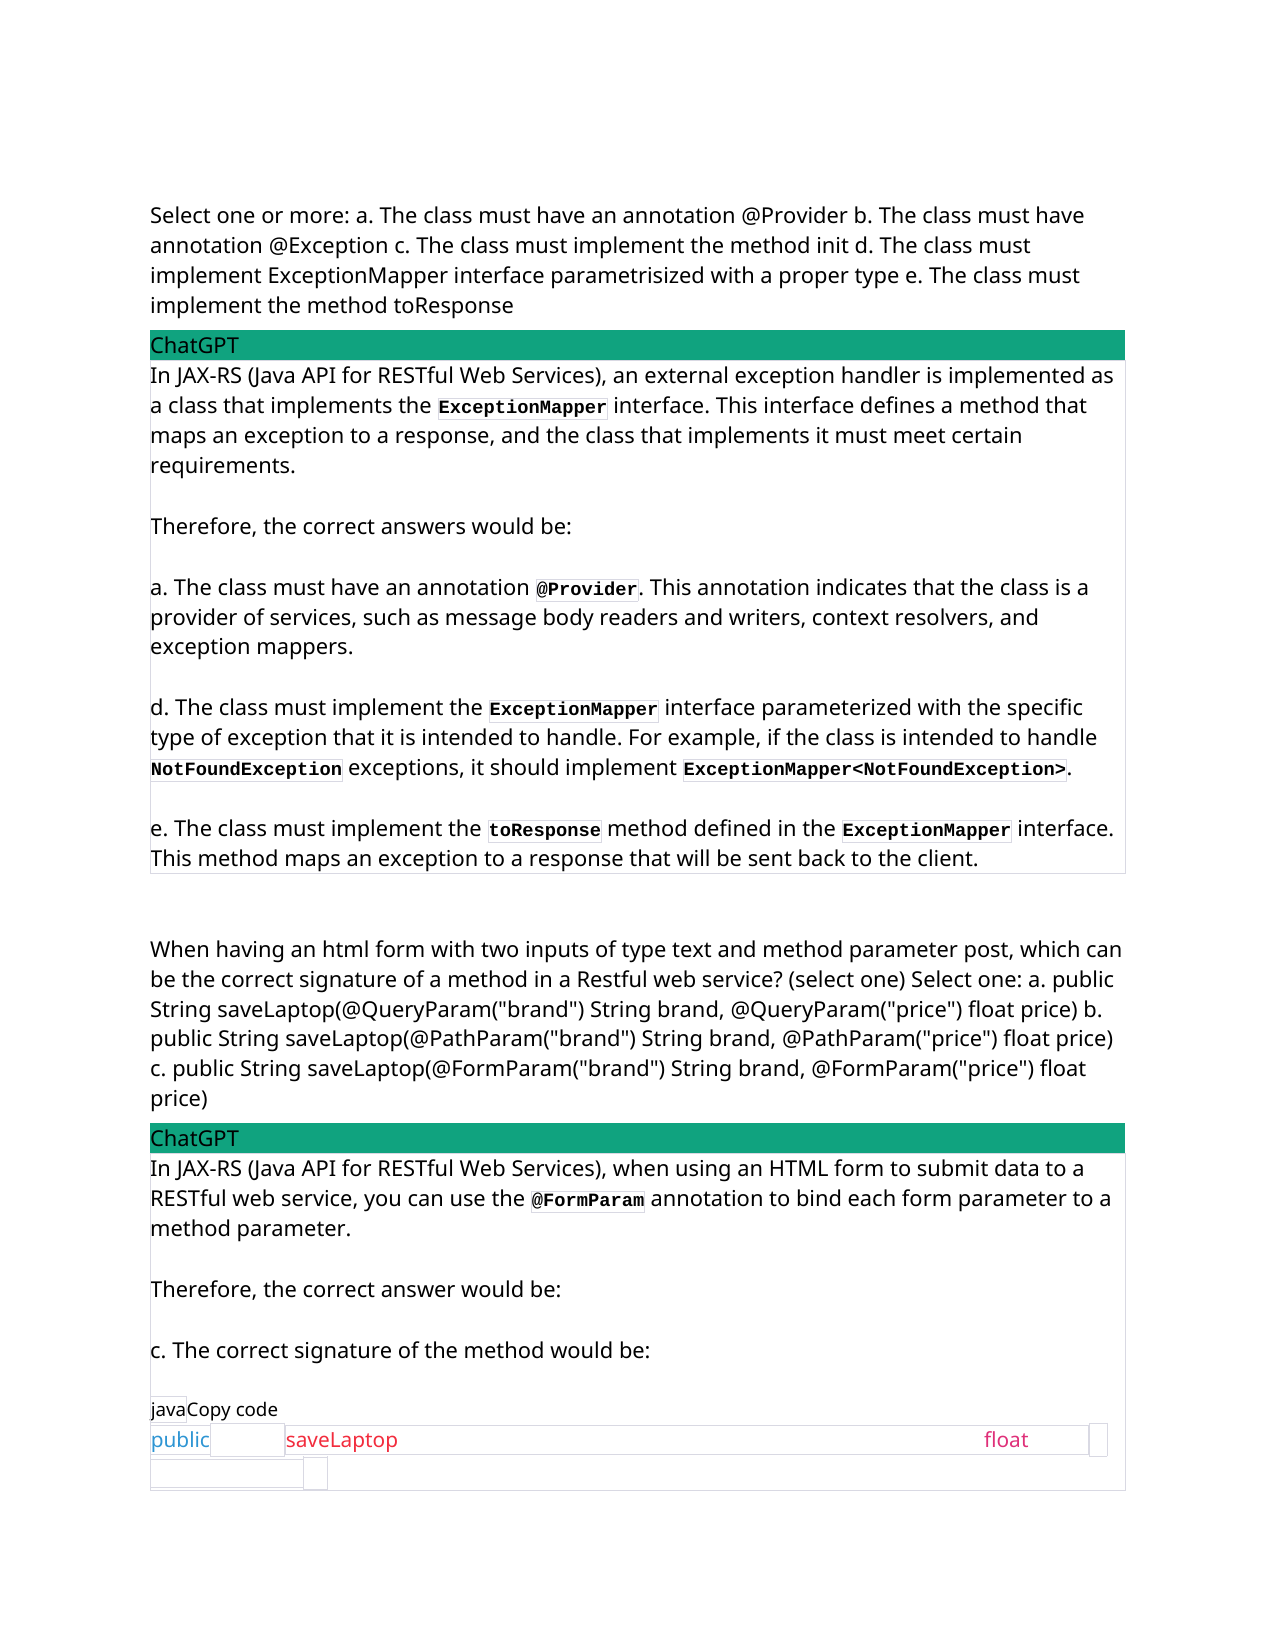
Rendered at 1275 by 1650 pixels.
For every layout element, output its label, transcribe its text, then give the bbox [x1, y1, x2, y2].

text ChatGPT [150, 1123, 1125, 1153]
text public String saveLaptop(@FormParam("brand") String brand, @FormParam("price") float price) { // method body } [151, 1422, 1125, 1490]
text Therefore, the correct answer would be: [151, 1273, 1125, 1304]
text When having an html form with two inputs of type text and method parameter post, which can be the correct signature of a method in a Restful web service? (select one) Select one: a. public String saveLaptop(@QueryParam("brand") String brand, @QueryParam("price") float price) b. public String saveLaptop(@PathParam("brand") String brand, @PathParam("price") float price) c. public String saveLaptop(@FormParam("brand") String brand, @FormParam("price") float price) [150, 934, 1125, 1113]
text javaCopy code [151, 1397, 186, 1422]
text ChatGPT [150, 330, 1125, 360]
text Therefore, the correct answers would be: [151, 510, 1125, 541]
text a. The class must have an annotation @Provider. This annotation indicates that the class is a provider of services, such as message body readers and writers, context resolvers, and exception mappers. [151, 571, 1125, 661]
text javaCopy code [187, 1396, 1125, 1422]
text c. The correct signature of the method would be: [151, 1334, 1125, 1365]
text In JAX-RS (Java API for RESTful Web Services), an external exception handler is implemented as a class that implements the ExceptionMapper interface. This interface defines a method that maps an exception to a response, and the class that implements it must meet certain requirements. [151, 361, 1125, 479]
text Select one or more: a. The class must have an annotation @Provider b. The class must have annotation @Exception c. The class must implement the method init d. The class must implement ExceptionMapper interface parametrisized with a proper type e. The class must implement the method toResponse [150, 200, 1125, 319]
text In JAX-RS (Java API for RESTful Web Services), when using an HTML form to submit data to a RESTful web service, you can use the @FormParam annotation to bind each form parameter to a method parameter. [151, 1154, 1125, 1243]
text d. The class must implement the ExceptionMapper interface parameterized with the specific type of exception that it is intended to handle. For example, if the class is intended to handle NotFoundException exceptions, it should implement ExceptionMapper<NotFoundException>. [151, 692, 1125, 782]
text e. The class must implement the toResponse method defined in the ExceptionMapper interface. This method maps an exception to a response that will be sent back to the client. [151, 812, 1125, 873]
